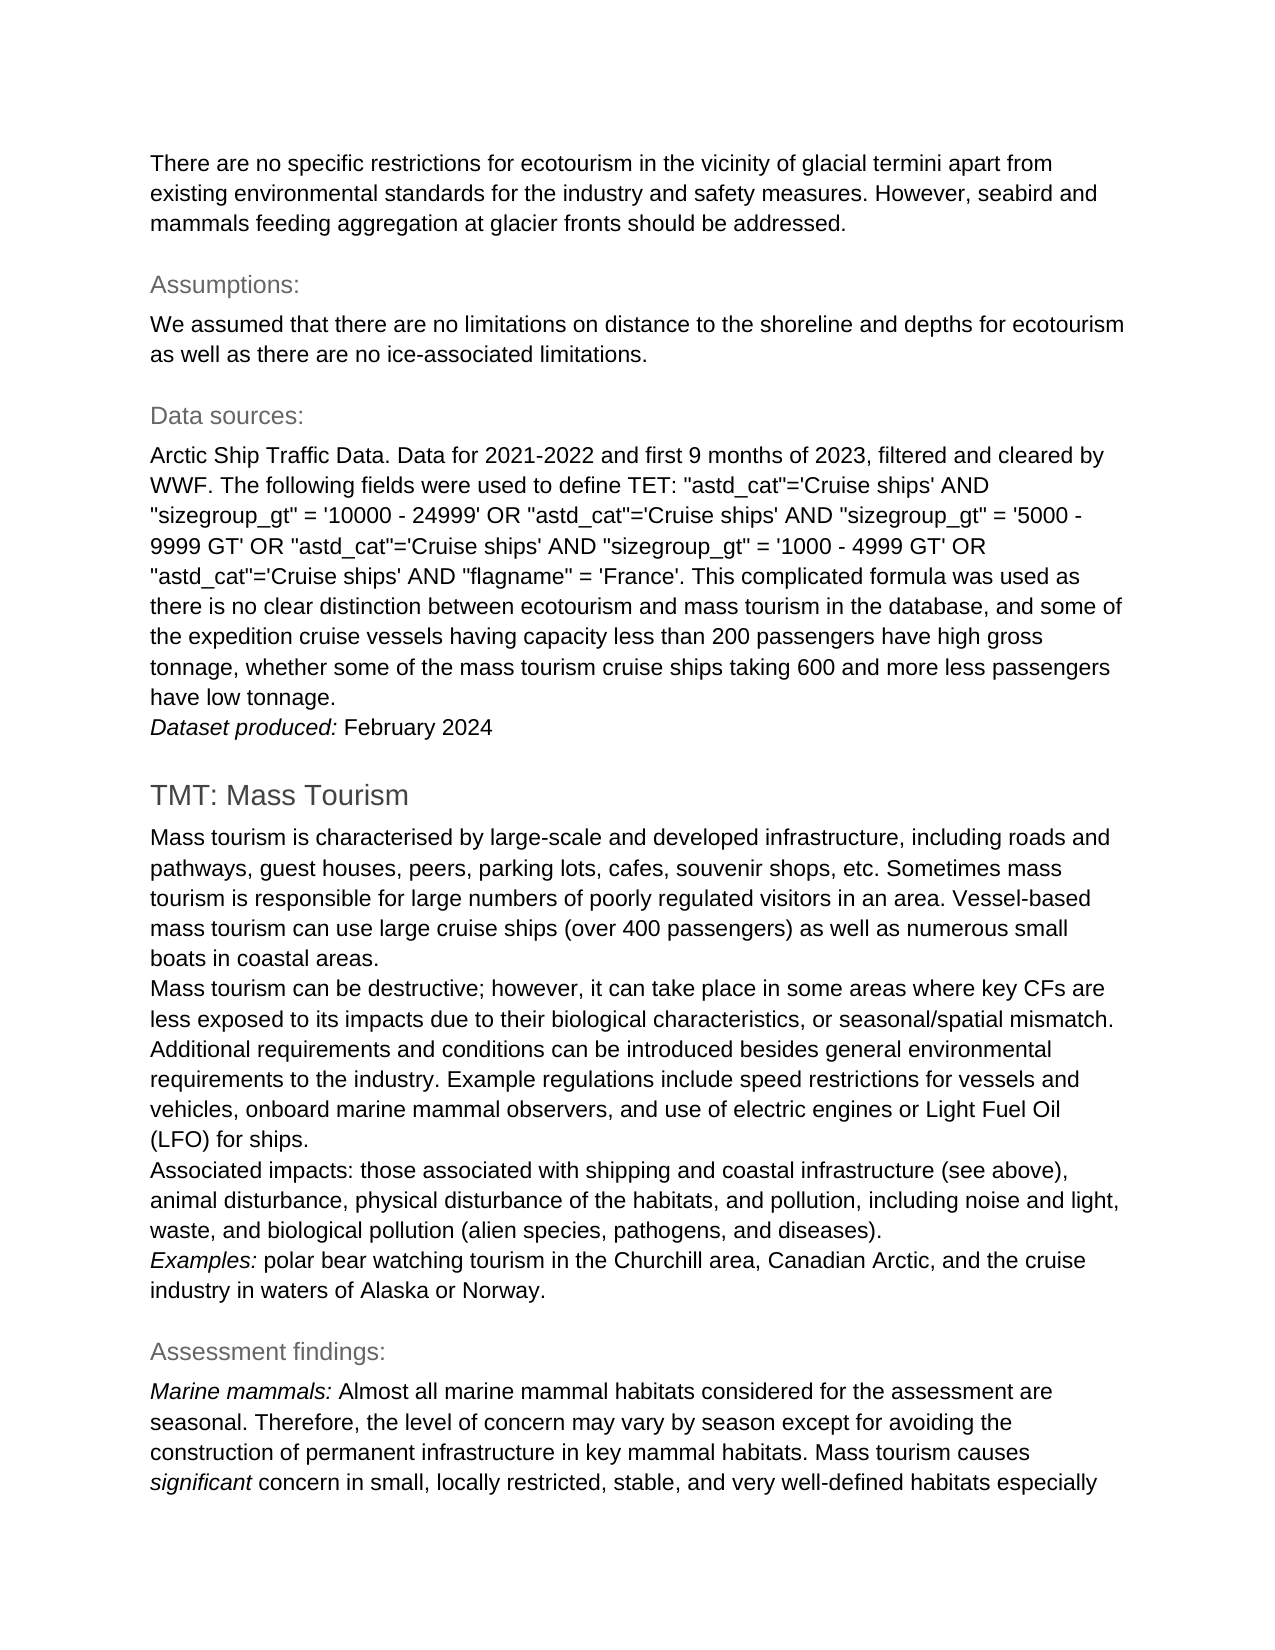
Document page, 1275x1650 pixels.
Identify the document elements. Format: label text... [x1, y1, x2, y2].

subtitle TMT: Mass Tourism [150, 777, 1125, 811]
text There are no specific restrictions for ecotourism in the vicinity of glacial termini apart from existing environmental standards for the industry and safety measures. However, seabird and mammals feeding aggregation at glacier fronts should be addressed. [150, 150, 1125, 237]
text Associated impacts: those associated with shipping and coastal infrastructure (see above), animal disturbance, physical disturbance of the habitats, and pollution, including noise and light, waste, and biological pollution (alien species, pathogens, and diseases). [150, 1157, 1125, 1243]
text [150, 1378, 1125, 1495]
text We assumed that there are no limitations on distance to the shoreline and depths for ecotourism as well as there are no ice-associated limitations. [150, 311, 1125, 368]
subtitle Assumptions: [150, 270, 1125, 298]
subtitle Data sources: [150, 401, 1125, 429]
subtitle Assessment findings: [150, 1337, 1125, 1366]
text Mass tourism is characterised by large-scale and developed infrastructure, including roads and pathways, guest houses, peers, parking lots, cafes, souvenir shops, etc. Sometimes mass tourism is responsible for large numbers of poorly regulated visitors in an area. Vessel-based mass tourism can use large cruise ships (over 400 passengers) as well as numerous small boats in coastal areas. [150, 824, 1125, 972]
text Mass tourism can be destructive; however, it can take place in some areas where key CFs are less exposed to its impacts due to their biological characteristics, or seasonal/spatial mismatch. Additional requirements and conditions can be introduced besides general environmental requirements to the industry. Example regulations include speed restrictions for vessels and vehicles, onboard marine mammal observers, and use of electric engines or Light Fuel Oil (LFO) for ships. [150, 975, 1125, 1153]
text Examples: polar bear watching tourism in the Churchill area, Canadian Arctic, and the cruise industry in waters of Alaska or Norway. [150, 1247, 1125, 1304]
text Dataset produced: February 2024 [150, 714, 1125, 740]
text Arctic Ship Traffic Data. Data for 2021-2022 and first 9 months of 2023, filtered and cleared by WWF. The following fields were used to define TET: "astd_cat"='Cruise ships' AND "sizegroup_gt" = '10000 - 24999' OR "astd_cat"='Cruise ships' AND "sizegroup_gt" = '5000 - 9999 GT' OR "astd_cat"='Cruise ships' AND "sizegroup_gt" = '1000 - 4999 GT' OR "astd_cat"='Cruise ships' AND "flagname" = 'France'. This complicated formula was used as there is no clear distinction between ecotourism and mass tourism in the database, and some of the expedition cruise vessels having capacity less than 200 passengers have high gross tonnage, whether some of the mass tourism cruise ships taking 600 and more less passengers have low tonnage. [150, 442, 1125, 710]
